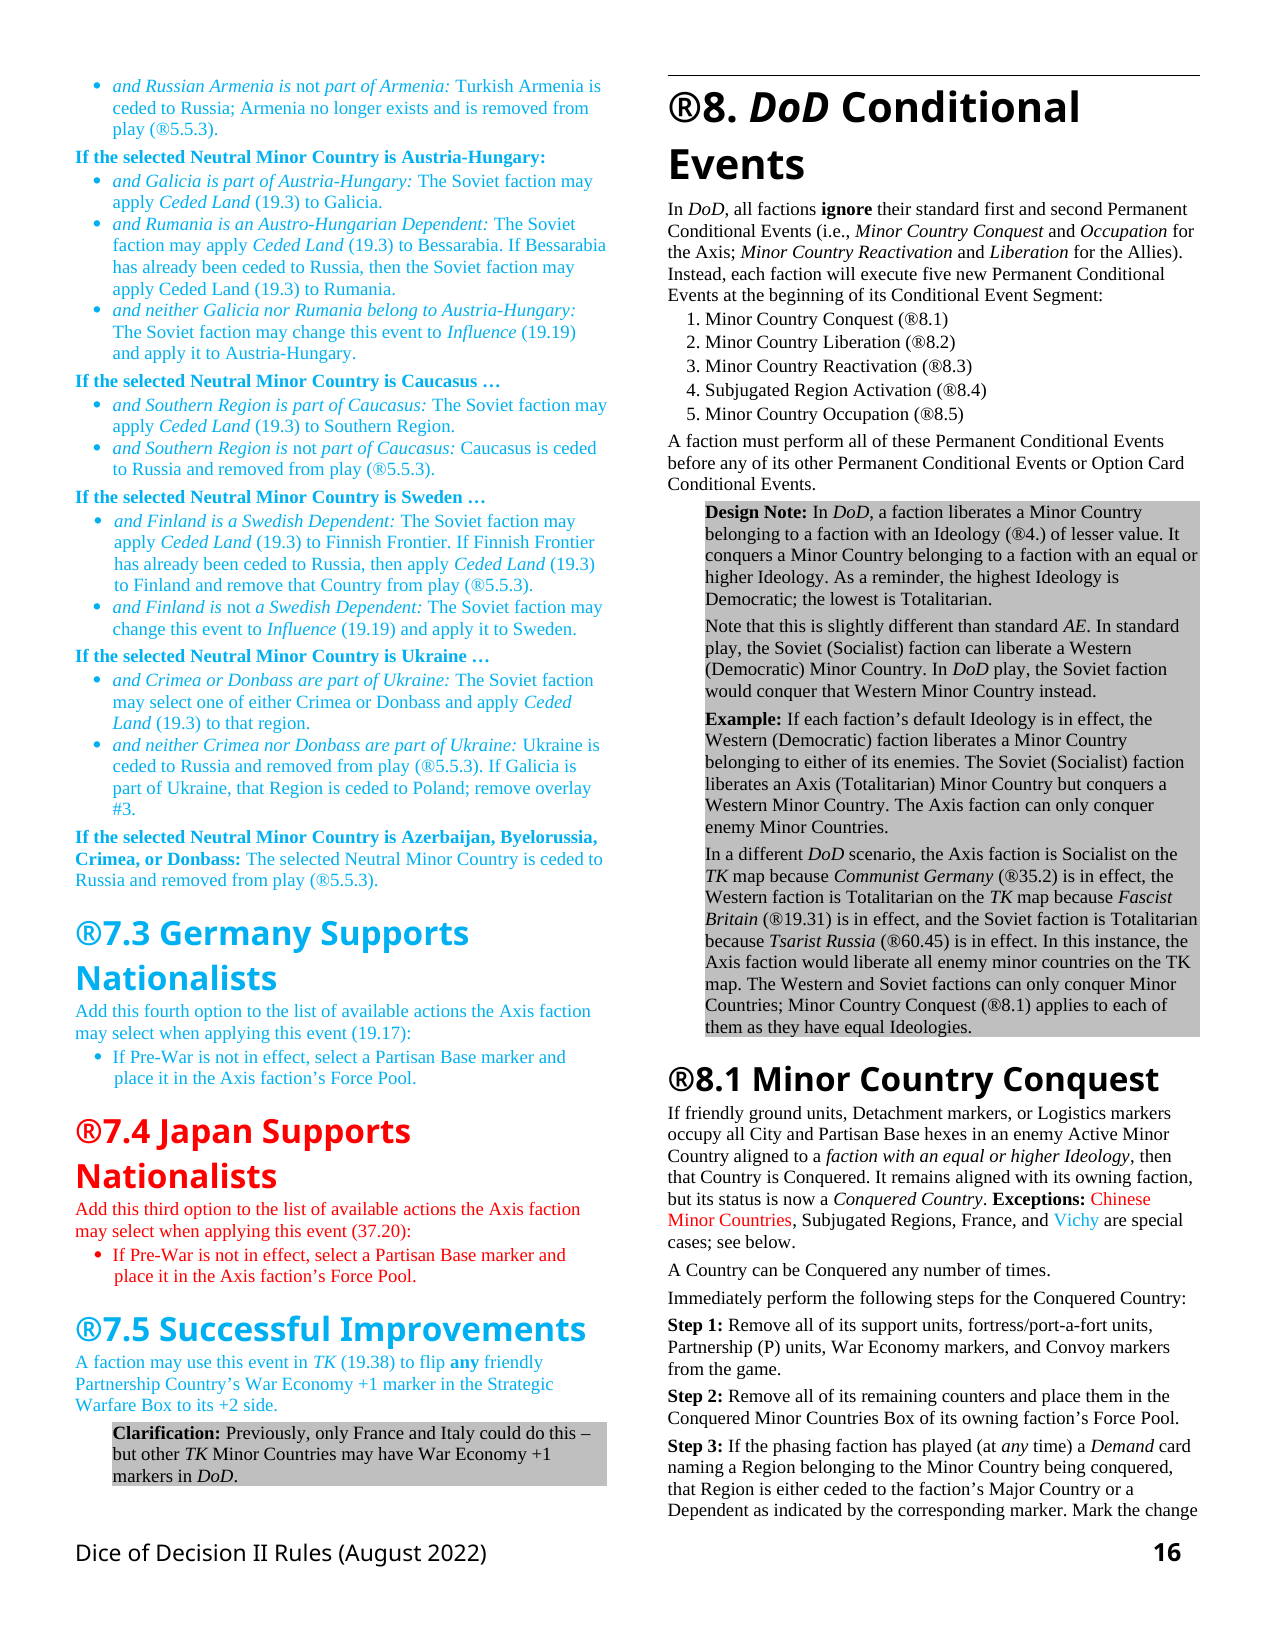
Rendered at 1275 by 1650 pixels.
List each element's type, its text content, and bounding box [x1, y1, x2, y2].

picture [373, 463, 385, 475]
picture [527, 1054, 533, 1063]
picture [501, 856, 508, 865]
picture [425, 1054, 431, 1063]
text If the selected Neutral Minor Country is Sweden … [75, 486, 607, 508]
picture [236, 877, 243, 886]
picture [496, 105, 502, 114]
picture [223, 242, 230, 253]
list Minor Country Conquest (®8.1) [686, 308, 1200, 329]
picture [121, 1402, 127, 1411]
picture [422, 760, 434, 772]
picture [568, 242, 574, 251]
picture [562, 626, 568, 635]
picture [310, 1381, 316, 1390]
picture [543, 538, 550, 548]
picture [465, 1377, 470, 1390]
picture [374, 260, 379, 273]
picture [531, 83, 537, 92]
picture [386, 1004, 393, 1017]
list Subjugated Region Activation (®8.4) [686, 379, 1200, 400]
text Step 2: Remove all of its remaining counters and place them in the Conquered Minor Countries Box of its owning faction’s Force Pool. [667, 1385, 1200, 1428]
subtitle ®8.1 Minor Country Conquest [667, 1056, 1200, 1102]
subtitle ®7.4 Japan Supports Nationalists [75, 1107, 607, 1198]
picture [257, 219, 265, 230]
text Add this third option to the list of available actions the Axis faction may select when applying this event (37.20): [75, 1198, 607, 1241]
picture [232, 1008, 238, 1017]
picture [377, 763, 384, 774]
picture [257, 105, 265, 114]
picture [194, 466, 200, 475]
picture [171, 582, 177, 591]
list Minor Country Reactivation (®8.3) [686, 355, 1200, 377]
picture [503, 1054, 509, 1063]
picture [574, 402, 580, 411]
picture [258, 1398, 263, 1409]
picture [560, 83, 566, 92]
picture [382, 1381, 388, 1390]
picture [112, 808, 121, 815]
picture [280, 1026, 285, 1039]
picture [248, 1054, 254, 1063]
picture [263, 420, 267, 430]
picture [227, 626, 233, 635]
picture [232, 466, 238, 475]
picture [148, 582, 154, 591]
list and Crimea or Donbass are part of Ukraine: The Soviet faction may select one of either Crimea or Donbass and apply Ceded Land (19.3) to that region. [94, 669, 607, 734]
text In DoD, all factions ignore their standard first and second Permanent Conditional Events (i.e., Minor Country Conquest and Occupation for the Axis; Minor Country Reactivation and Liberation for the Allies). Instead, each faction will execute five new Permanent Conditional Events at the beginning of its Conditional Event Segment: [667, 198, 1200, 306]
picture [168, 1008, 174, 1017]
text Step 1: Remove all of its support units, fortress/port-a-fort units, Partnership (P) units, War Economy markers, and Convoy markers from the game. [667, 1314, 1200, 1379]
text Example: If each faction’s default Ideology is in effect, the Western (Democratic) faction liberates a Minor Country belonging to either of its enemies. The Soviet (Socialist) faction liberates an Axis (Totalitarian) Minor Country but conquers a Western Minor Country. The Axis faction can only conquer enemy Minor Countries. [705, 708, 1200, 837]
picture [442, 305, 449, 314]
list Immediately perform the following steps for the Conquered Country: [667, 1287, 1200, 1308]
picture [488, 539, 494, 548]
list Minor Country Liberation (®8.2) [686, 331, 1200, 353]
picture [557, 105, 564, 114]
picture [520, 82, 526, 90]
picture [393, 1054, 399, 1063]
picture [408, 626, 414, 635]
picture [471, 579, 483, 591]
picture [546, 178, 552, 187]
picture [219, 1400, 228, 1409]
list If Pre-War is not in effect, select a Partisan Base marker and place it in the Axis faction’s Force Pool. [94, 1243, 607, 1287]
subtitle ®8. DoD Conditional Events [667, 76, 1200, 192]
picture [392, 1029, 398, 1039]
list and Galicia is part of Austria-Hungary: The Soviet faction may apply Ceded Land (19.3) to Galicia. [94, 169, 607, 213]
text If the selected Neutral Minor Country is Caucasus … [75, 370, 607, 391]
picture [280, 557, 285, 568]
picture [209, 1381, 216, 1390]
picture [292, 445, 298, 454]
picture [131, 539, 138, 550]
picture [467, 673, 472, 686]
list and Finland is not a Swedish Dependent: The Soviet faction may change this event to Influence (19.19) and apply it to Sweden. [94, 596, 607, 639]
text Design Note: In DoD, a faction liberates a Minor Country belonging to a faction with an Ideology (®4.) of lesser value. It conquers a Minor Country belonging to a faction with an equal or higher Ideology. As a reminder, the highest Ideology is Democratic; the lowest is Totalitarian. [705, 501, 1200, 609]
picture [380, 81, 387, 90]
subtitle ®7.3 Germany Supports Nationalists [75, 909, 607, 1000]
picture [501, 1381, 508, 1390]
picture [301, 325, 306, 338]
text Add this fourth option to the list of available actions the Axis faction may select when applying this event (19.17): [75, 1000, 607, 1043]
picture [435, 1359, 442, 1370]
picture [226, 604, 232, 613]
text A faction may use this event in TK (19.38) to flip any friendly Partnership Country’s War Economy +1 marker in the Strategic Warfare Box to its +2 side. [75, 1351, 607, 1416]
picture [560, 178, 566, 187]
picture [316, 874, 328, 886]
list and Finland is a Swedish Dependent: The Soviet faction may apply Ceded Land (19.3) to Finnish Frontier. If Finnish Frontier has already been ceded to Russia, then apply Ceded Land (19.3) to Finland and remove that Country from play (®5.5.3). [94, 510, 607, 596]
picture [313, 785, 319, 794]
list Minor Country Occupation (®8.5) [686, 402, 1200, 424]
picture [391, 582, 398, 591]
picture [407, 329, 413, 338]
list If friendly ground units, Detachment markers, or Logistics markers occupy all City and Partisan Base hexes in an enemy Active Minor Country aligned to a faction with an equal or higher Ideology, then that Country is Conquered. It remains aligned with its owning faction, but its status is now a Conquered Country. Exceptions: Chinese Minor Countries, Subjugated Regions, France, and Vichy are special cases; see below. [667, 1102, 1200, 1252]
picture [279, 176, 286, 185]
list If Pre-War is not in effect, select a Partisan Base marker and place it in the Axis faction’s Force Pool. [94, 1046, 607, 1089]
picture [427, 582, 434, 593]
picture [210, 81, 217, 90]
picture [441, 105, 447, 114]
list and neither Crimea nor Donbass are part of Ukraine: Ukraine is ceded to Russia and removed from play (®5.5.3). If Galicia is part of Ukraine, that Region is ceded to Poland; remove overlay #3. [94, 734, 607, 820]
picture [186, 1054, 192, 1063]
text Clarification: Previously, only France and Italy could do this – but other TK Minor Countries may have War Economy +1 markers in DoD. [112, 1422, 607, 1486]
text If the selected Neutral Minor Country is Ukraine … [75, 645, 607, 667]
list and Southern Region is part of Caucasus: The Soviet faction may apply Ceded Land (19.3) to Southern Region. [94, 393, 607, 437]
picture [559, 852, 564, 863]
picture [558, 558, 562, 568]
picture [424, 561, 431, 572]
picture [509, 1359, 515, 1368]
picture [263, 196, 267, 206]
picture [302, 1075, 308, 1084]
picture [135, 1359, 141, 1368]
picture [449, 626, 456, 637]
text If the selected Neutral Minor Country is Austria-Hungary: [75, 146, 607, 167]
picture [345, 855, 349, 865]
picture [227, 264, 233, 273]
text A Country can be Conquered any number of times. [667, 1259, 1200, 1280]
picture [156, 123, 168, 135]
list and Rumania is an Austro-Hungarian Dependent: The Soviet faction may apply Ceded Land (19.3) to Bessarabia. If Bessarabia has already been ceded to Russia, then the Soviet faction may apply Ceded Land (19.3) to Rumania. [94, 213, 607, 299]
picture [351, 582, 357, 591]
picture [93, 1381, 99, 1390]
text Note that this is slightly different than standard AE. In standard play, the Soviet (Socialist) faction can liberate a Western (Democratic) Minor Country. In DoD play, the Soviet faction would conquer that Western Minor Country instead. [705, 615, 1200, 701]
picture [270, 1381, 276, 1390]
picture [1061, 1214, 1066, 1223]
picture [349, 1356, 353, 1366]
list and Southern Region is not part of Caucasus: Caucasus is ceded to Russia and removed from play (®5.5.3). [94, 437, 607, 480]
picture [226, 582, 232, 591]
text In a different DoD scenario, the Axis faction is Socialist on the TK map because Communist Germany (®35.2) is in effect, the Western faction is Totalitarian on the TK map because Fascist Britain (®19.31) is in effect, and the Soviet faction is Totalitarian because Tsarist Russia (®60.45) is in effect. In this instance, the Axis faction would liberate all enemy minor countries on the TK map. The Western and Soviet factions can only conquer Minor Countries; Minor Country Conquest (®8.1) applies to each of them as they have equal Ideologies. [705, 843, 1200, 1037]
text If the selected Neutral Minor Country is Azerbaijan, Byelorussia, Crimea, or Donbass: The selected Neutral Minor Country is ceded to Russia and removed from play (®5.5.3). [75, 826, 607, 891]
list and neither Galicia nor Rumania belong to Austria-Hungary: The Soviet faction may change this event to Influence (19.19) and apply it to Austria-Hungary. [94, 299, 607, 364]
list and Russian Armenia is not part of Armenia: Turkish Armenia is ceded to Russia; Armenia no longer exists and is removed from play (®5.5.3). [94, 75, 607, 140]
picture [212, 1030, 219, 1041]
text A faction must perform all of these Permanent Conditional Events before any of its other Permanent Conditional Events or Option Card Conditional Events. [667, 430, 1200, 495]
picture [553, 326, 557, 336]
picture [219, 1072, 227, 1084]
picture [155, 264, 161, 273]
subtitle ®7.5 Successful Improvements [75, 1305, 607, 1351]
